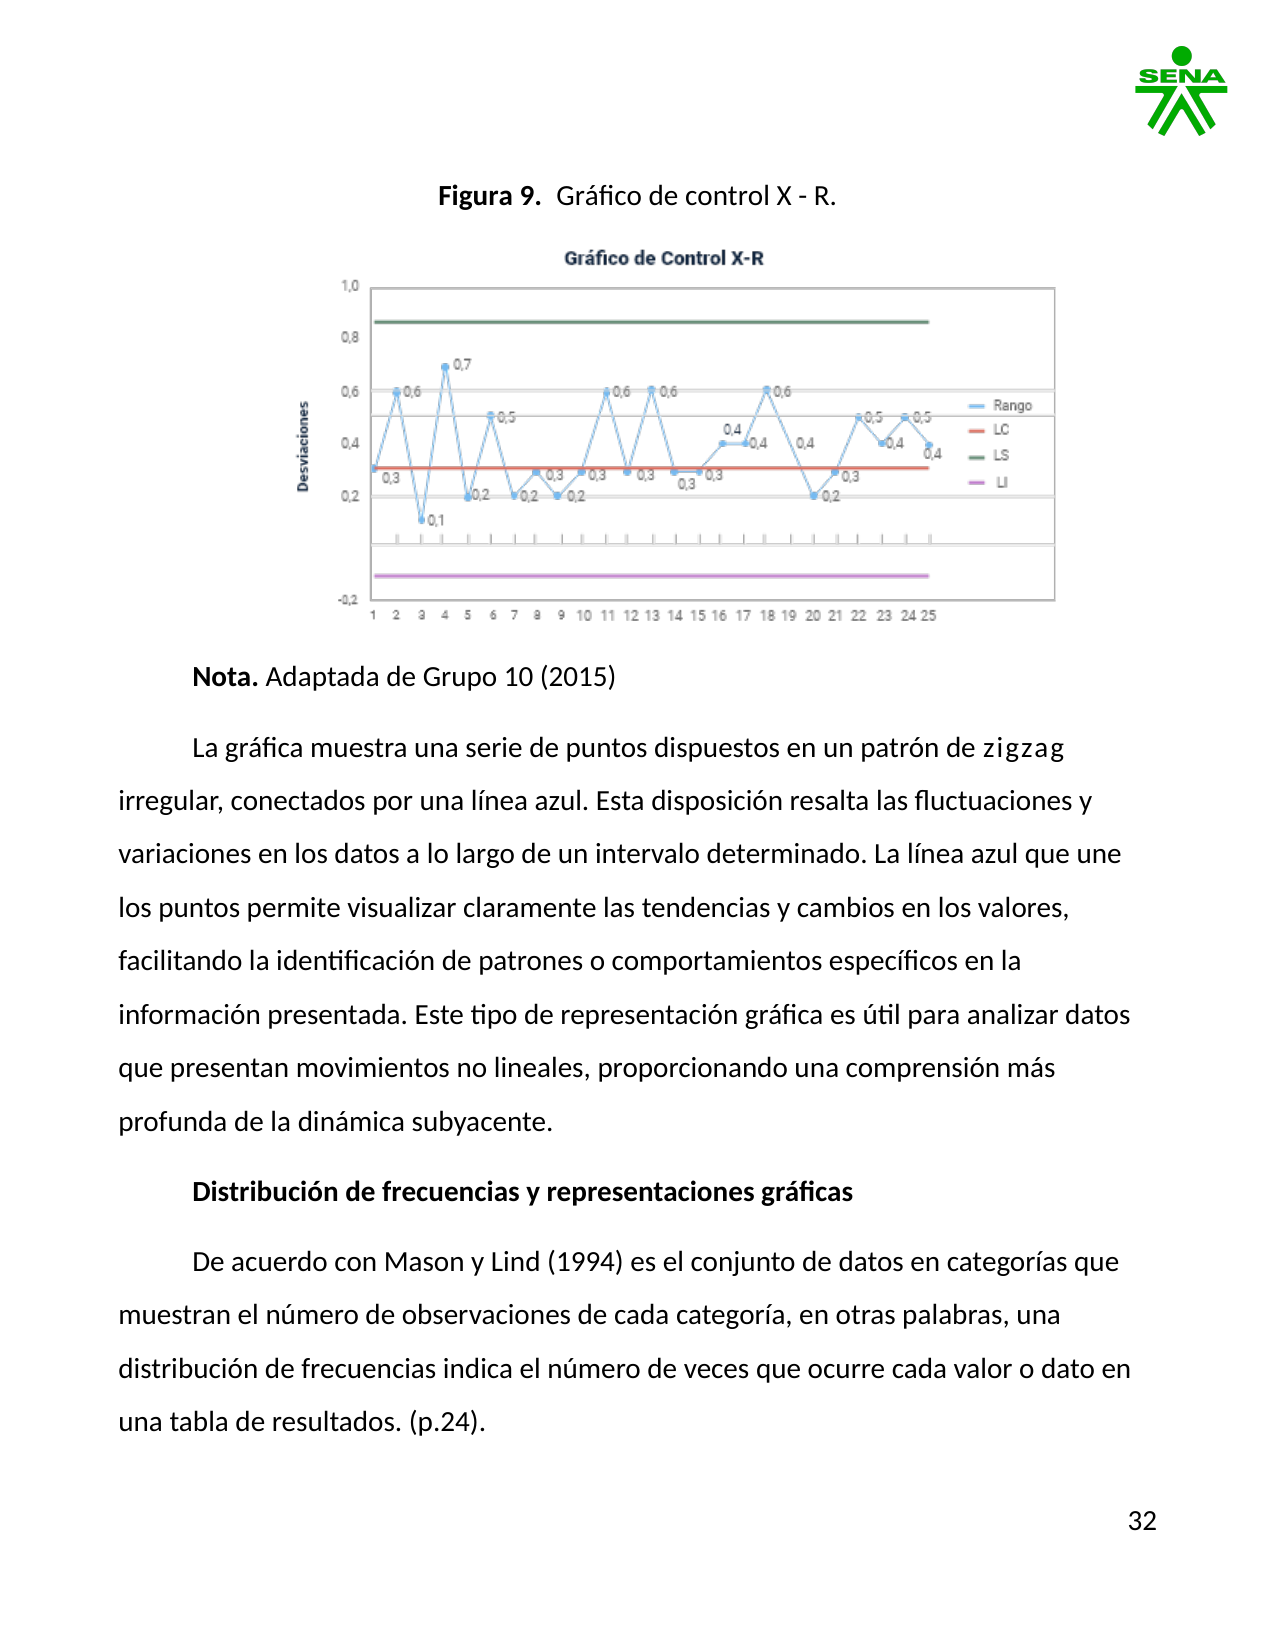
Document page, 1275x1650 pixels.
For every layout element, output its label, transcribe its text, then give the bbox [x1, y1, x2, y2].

picture [1135, 46, 1228, 136]
text Nota. Adaptada de Grupo 10 (2015) [118, 658, 1157, 694]
text De acuerdo con Mason y Lind (1994) es el conjunto de datos en categorías que muestran el número de observaciones de cada categoría, en otras palabras, una distribución de frecuencias indica el número de veces que ocurre cada valor o dato en una tabla de resultados. (p.24). [118, 1243, 1157, 1439]
text La gráfica muestra una serie de puntos dispuestos en un patrón de zigzag irregular, conectados por una línea azul. Esta disposición resalta las fluctuaciones y variaciones en los datos a lo largo de un intervalo determinado. La línea azul que une los puntos permite visualizar claramente las tendencias y cambios en los valores, facilitando la identificación de patrones o comportamientos específicos en la información presentada. Este tipo de representación gráfica es útil para analizar datos que presentan movimientos no lineales, proporcionando una comprensión más profunda de la dinámica subyacente. [118, 729, 1157, 1138]
picture [293, 247, 1056, 624]
text Distribución de frecuencias y representaciones gráficas [118, 1173, 1157, 1208]
text Gráfico de control X - R. [118, 177, 1157, 213]
